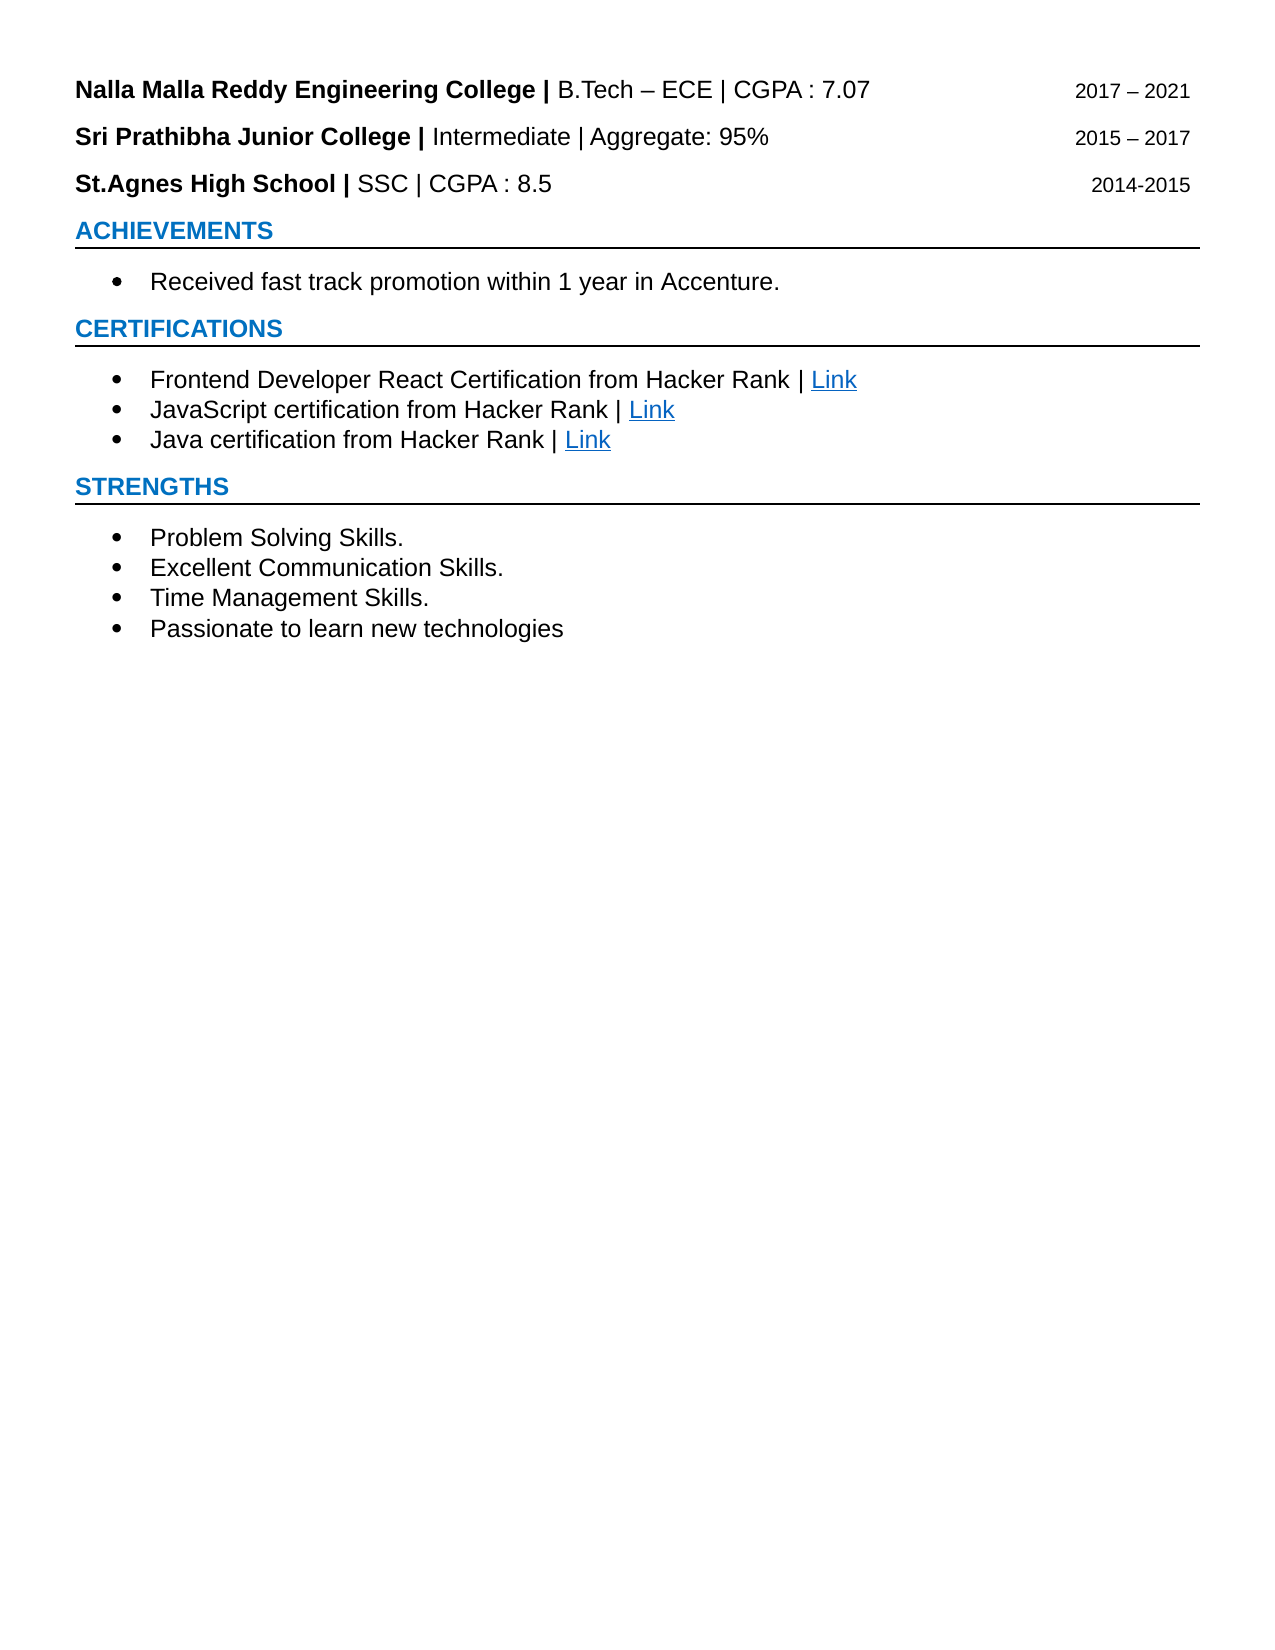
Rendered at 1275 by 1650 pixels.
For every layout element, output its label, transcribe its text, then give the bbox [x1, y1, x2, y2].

list JavaScript certification from Hacker Rank | Link [112, 395, 1200, 424]
text ACHIEVEMENTS [75, 216, 1200, 247]
list Java certification from Hacker Rank | Link [112, 425, 1200, 454]
list Received fast track promotion within 1 year in Accenture. [112, 267, 1200, 296]
list Passionate to learn new technologies [112, 613, 1200, 642]
text St.Agnes High School | SSC | CGPA : 8.5 2014-2015 [75, 169, 1200, 198]
text Nalla Malla Reddy Engineering College | B.Tech – ECE | CGPA : 7.07 2017 – 2021 [75, 75, 1200, 104]
text STRENGTHS [75, 472, 1200, 503]
list Frontend Developer React Certification from Hacker Rank | Link [112, 365, 1200, 394]
text Sri Prathibha Junior College | Intermediate | Aggregate: 95% 2015 – 2017 [75, 122, 1200, 151]
list Time Management Skills. [112, 583, 1200, 612]
text CERTIFICATIONS [75, 314, 1200, 345]
list Excellent Communication Skills. [112, 553, 1200, 582]
list Problem Solving Skills. [112, 523, 1200, 552]
